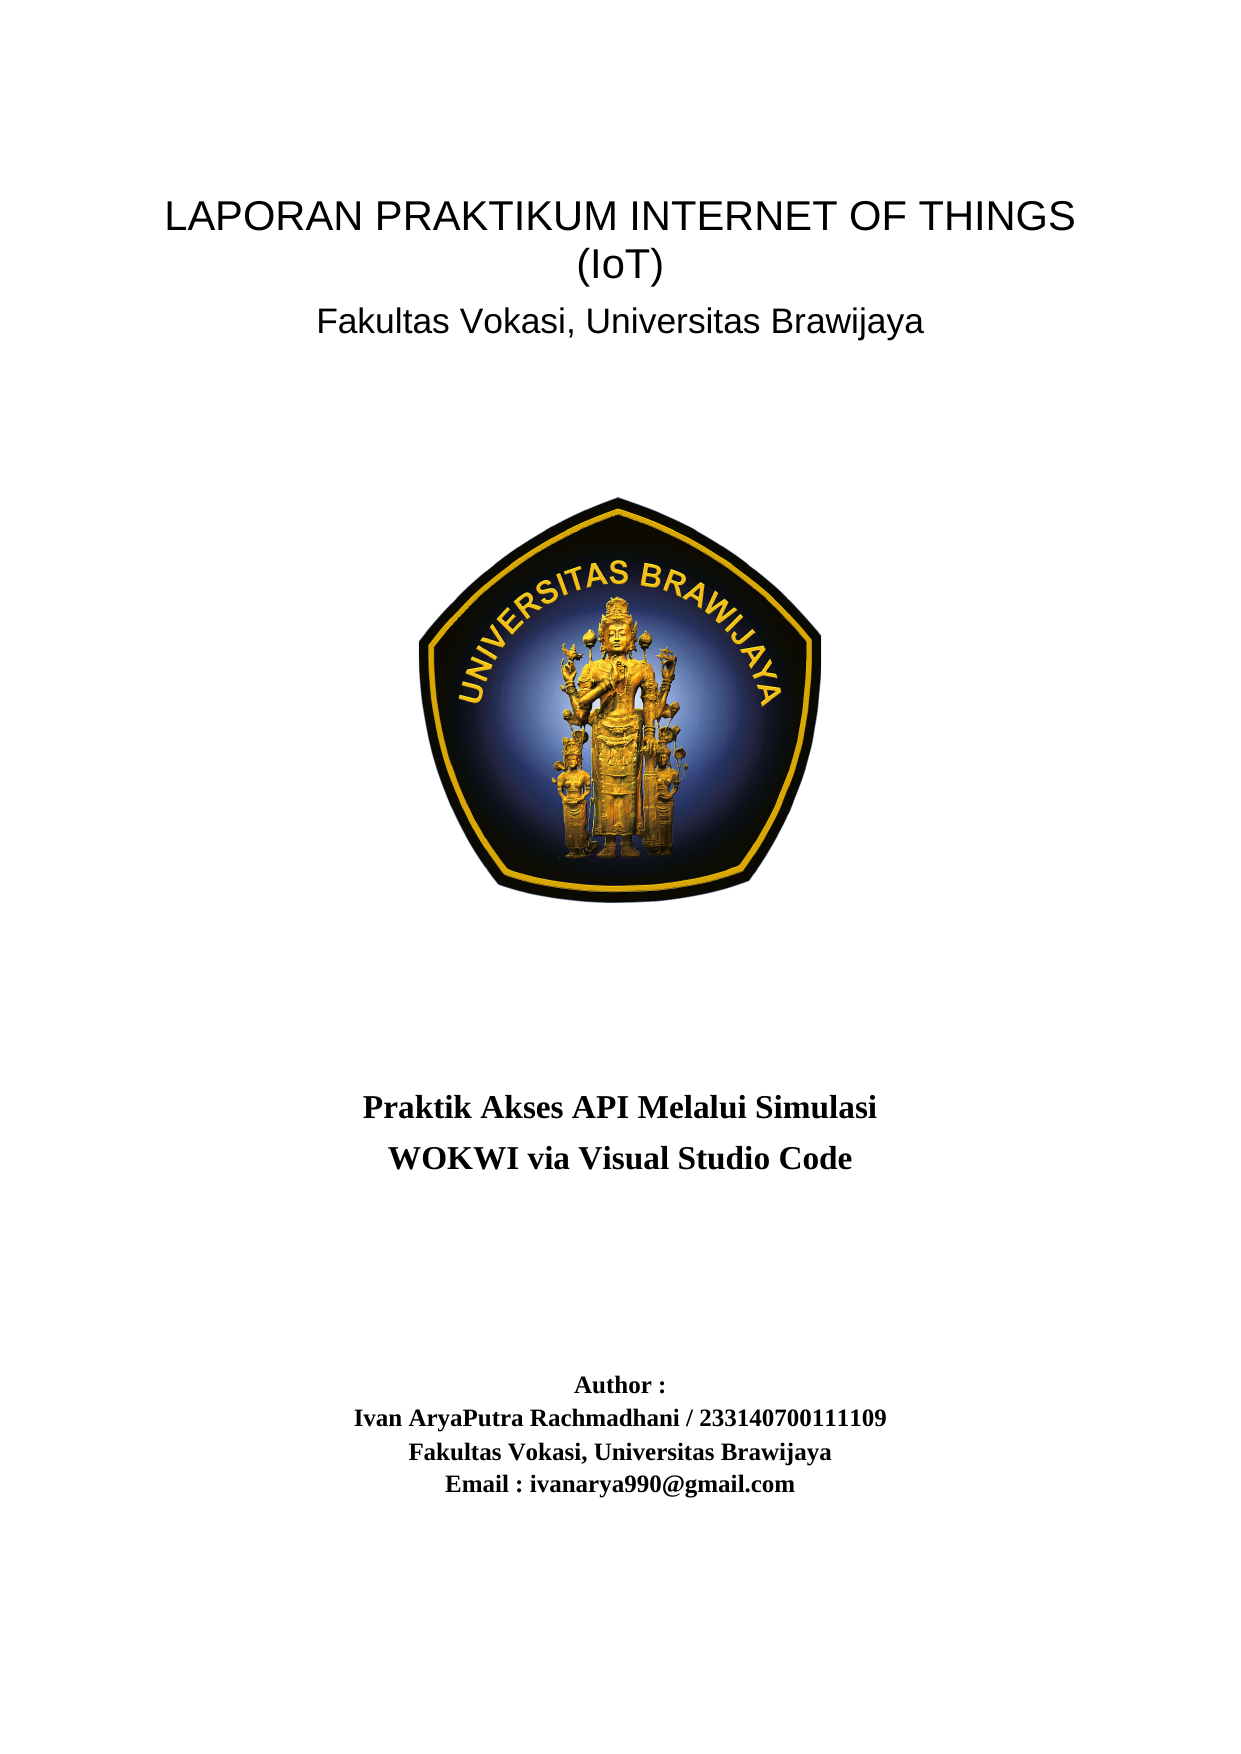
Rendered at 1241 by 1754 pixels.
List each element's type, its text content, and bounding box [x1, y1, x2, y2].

subtitle WOKWI via Visual Studio Code [150, 1138, 1090, 1177]
subtitle LAPORAN PRAKTIKUM INTERNET OF THINGS (IoT) [150, 192, 1090, 287]
text Fakultas Vokasi, Universitas Brawijaya [150, 300, 1090, 341]
picture [418, 497, 822, 903]
text Fakultas Vokasi, Universitas Brawijaya [150, 1437, 1090, 1465]
text Author : [150, 1371, 1090, 1399]
subtitle Praktik Akses API Melalui Simulasi [150, 1088, 1090, 1126]
text Ivan AryaPutra Rachmadhani / 233140700111109 [150, 1403, 1090, 1432]
text Email : ivanarya990@gmail.com [150, 1469, 1090, 1498]
